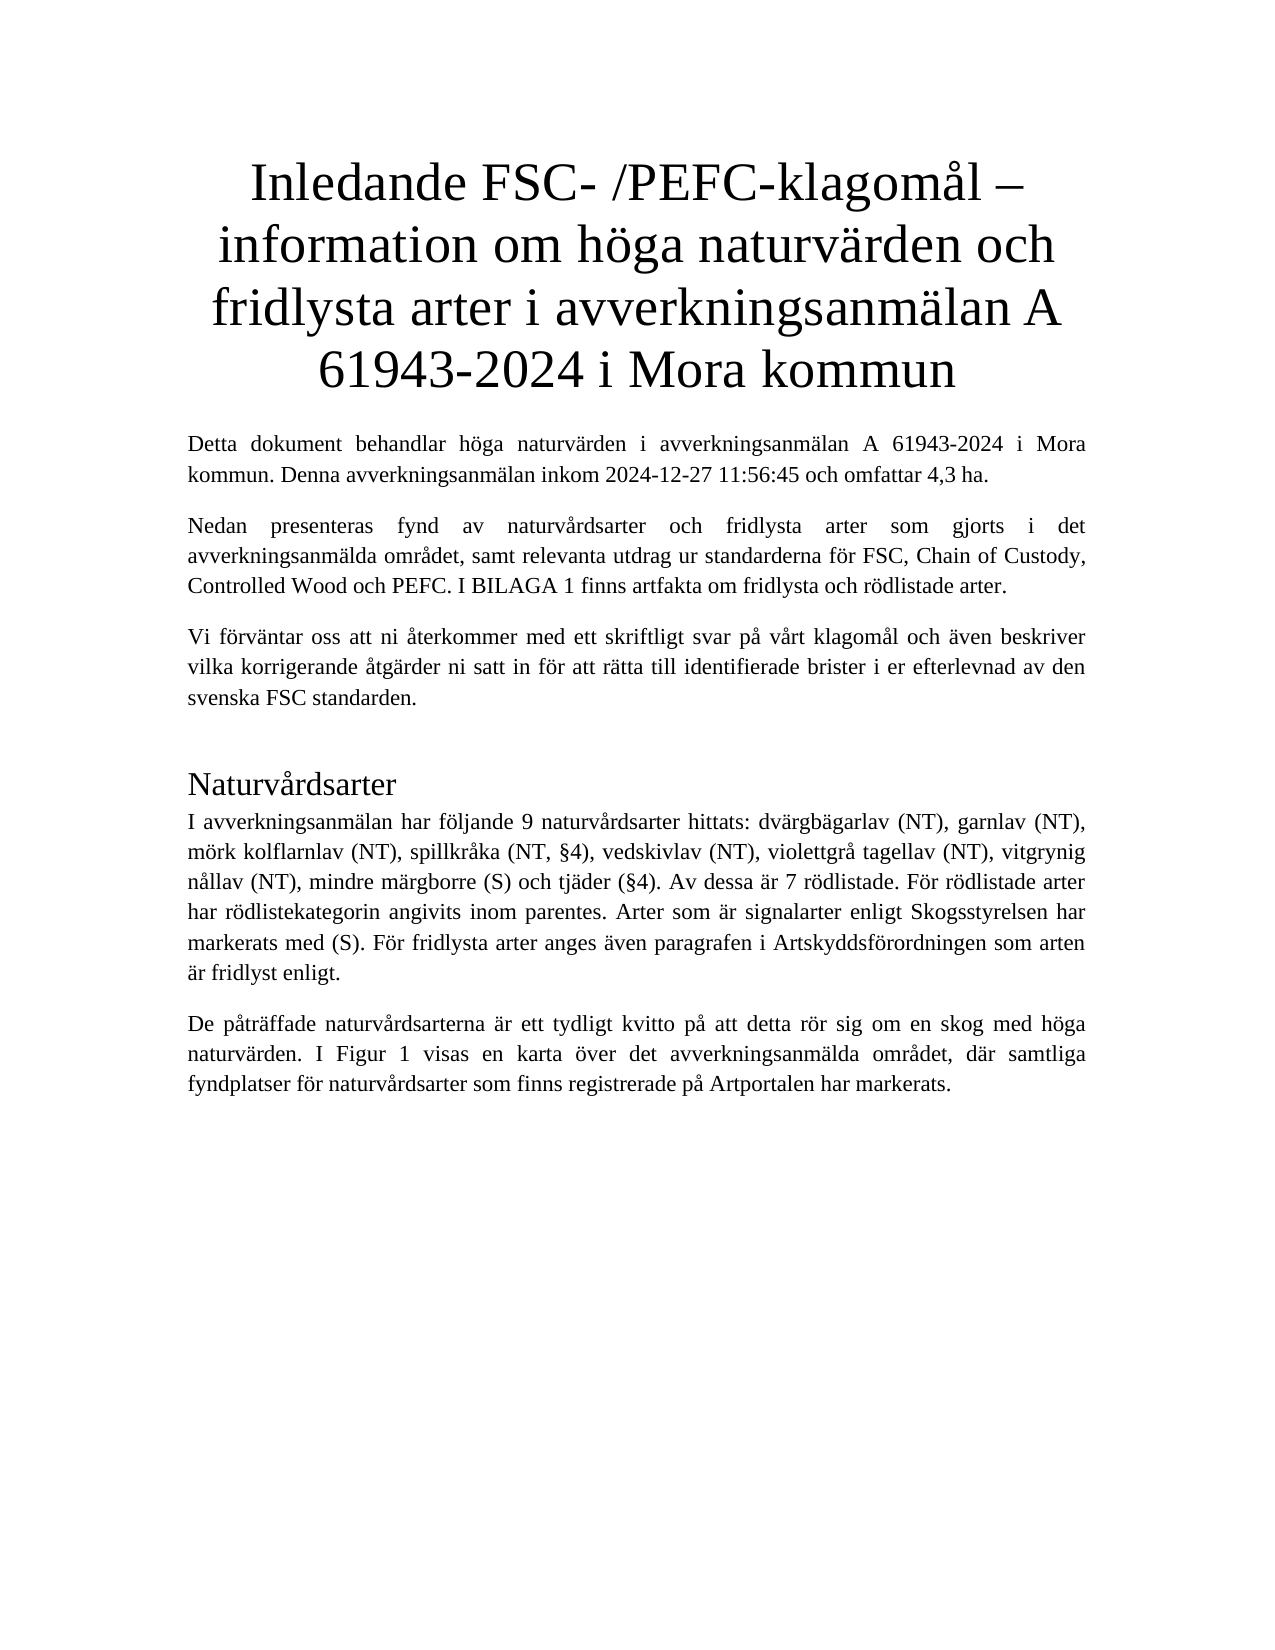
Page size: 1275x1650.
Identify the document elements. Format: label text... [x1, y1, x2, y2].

text Nedan presenteras fynd av naturvårdsarter och fridlysta arter som gjorts i det avverkningsanmälda området, samt relevanta utdrag ur standarderna för FSC, Chain of Custody, Controlled Wood och PEFC. I BILAGA 1 finns artfakta om fridlysta och rödlistade arter. [187, 512, 1087, 598]
text Vi förväntar oss att ni återkommer med ett skriftligt svar på vårt klagomål och även beskriver vilka korrigerande åtgärder ni satt in för att rätta till identifierade brister i er efterlevnad av den svenska FSC standarden. [187, 623, 1087, 710]
title Inledande FSC- /PEFC-klagomål – information om höga naturvärden och fridlysta arter i avverkningsanmälan A 61943-2024 i Mora kommun [187, 150, 1087, 399]
text De påträffade naturvårdsarterna är ett tydligt kvitto på att detta rör sig om en skog med höga naturvärden. I Figur 1 visas en karta över det avverkningsanmälda området, där samtliga fyndplatser för naturvårdsarter som finns registrerade på Artportalen har markerats. [187, 1010, 1087, 1097]
subtitle Naturvårdsarter [187, 764, 1087, 802]
text I avverkningsanmälan har följande 9 naturvårdsarter hittats: dvärgbägarlav (NT), garnlav (NT), mörk kolflarnlav (NT), spillkråka (NT, §4), vedskivlav (NT), violettgrå tagellav (NT), vitgrynig nållav (NT), mindre märgborre (S) och tjäder (§4). Av dessa är 7 rödlistade. För rödlistade arter har rödlistekategorin angivits inom parentes. Arter som är signalarter enligt Skogsstyrelsen har markerats med (S). För fridlysta arter anges även paragrafen i Artskyddsförordningen som arten är fridlyst enligt. [187, 808, 1087, 985]
text Detta dokument behandlar höga naturvärden i avverkningsanmälan A 61943-2024 i Mora kommun. Denna avverkningsanmälan inkom 2024-12-27 11:56:45 och omfattar 4,3 ha. [187, 430, 1087, 487]
